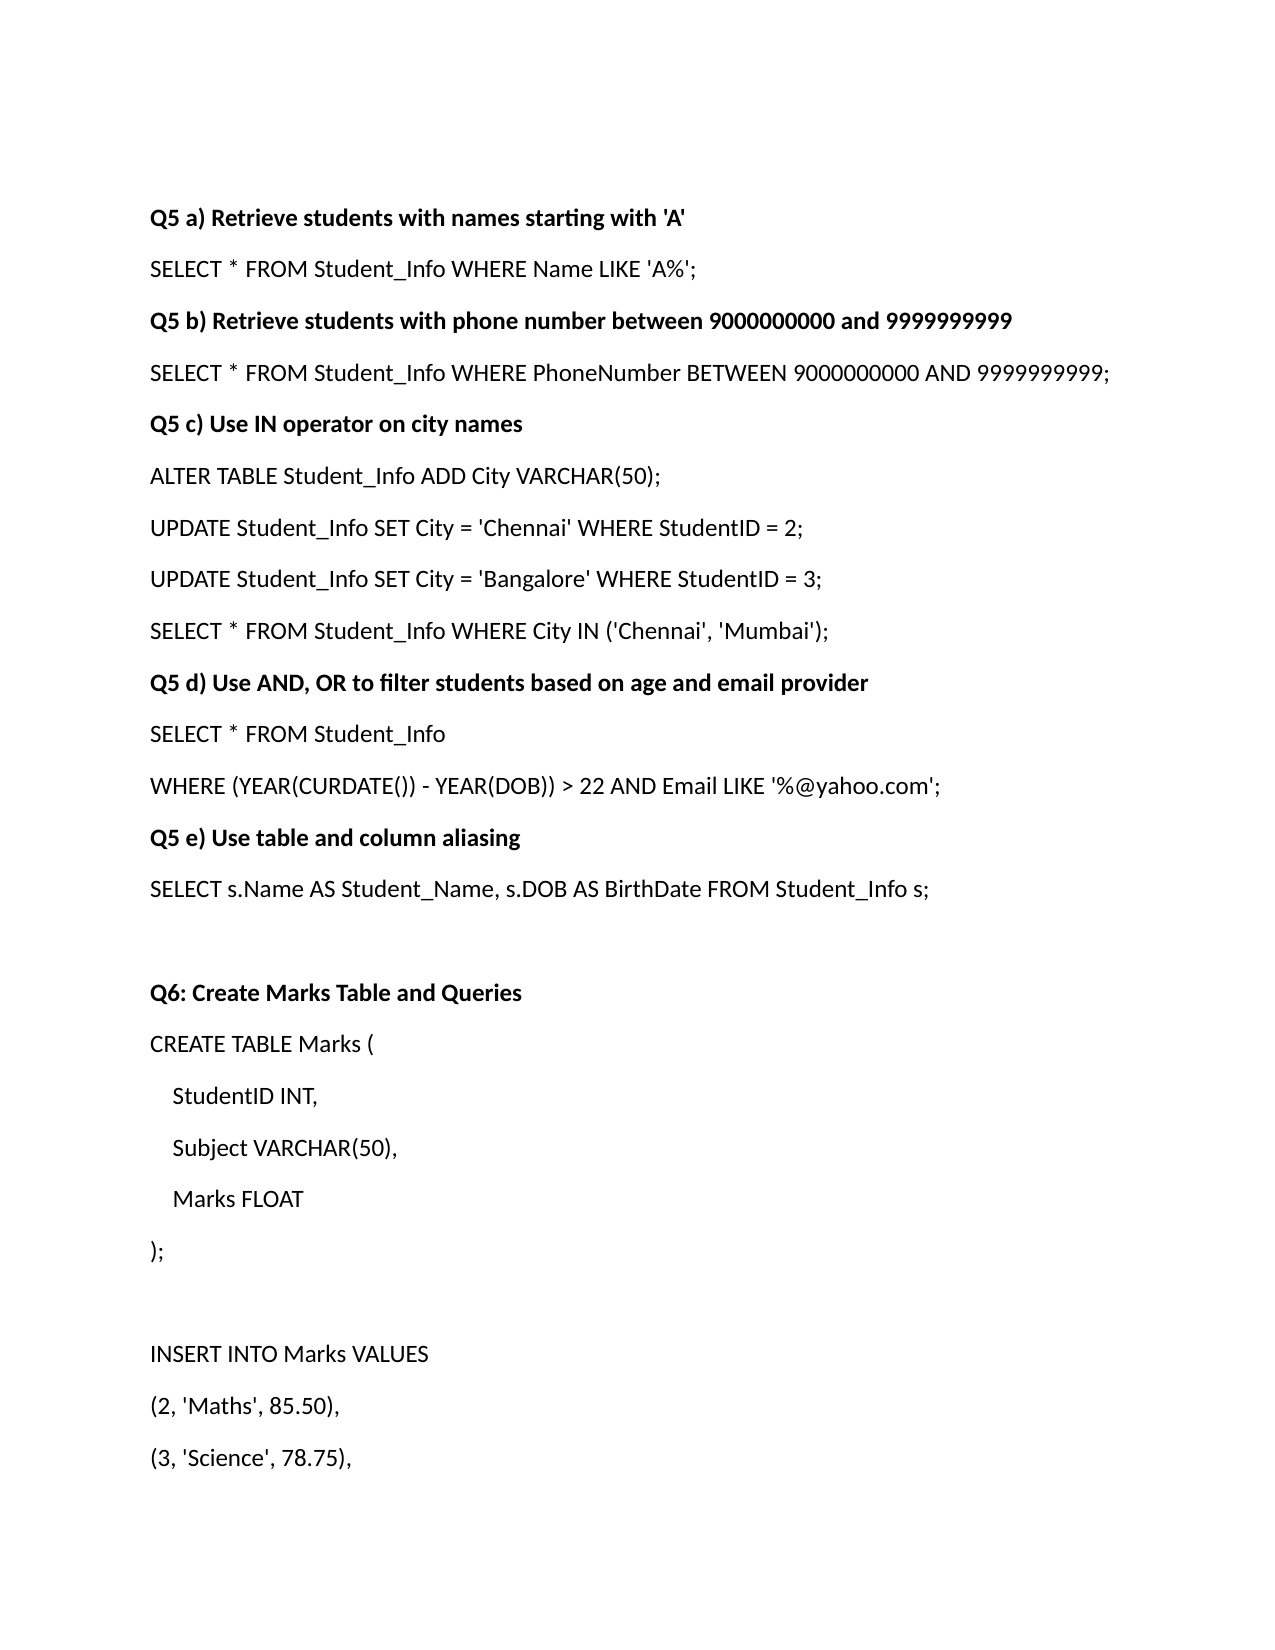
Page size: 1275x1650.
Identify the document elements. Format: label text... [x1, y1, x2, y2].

text (3, 'Science', 78.75), [150, 1442, 1125, 1472]
text Q5 e) Use table and column aliasing [150, 822, 1125, 852]
text SELECT s.Name AS Student_Name, s.DOB AS BirthDate FROM Student_Info s; [150, 873, 1125, 904]
text Q5 b) Retrieve students with phone number between 9000000000 and 9999999999 [150, 305, 1125, 336]
text SELECT * FROM Student_Info WHERE PhoneNumber BETWEEN 9000000000 AND 9999999999; [150, 357, 1125, 387]
text SELECT * FROM Student_Info [150, 718, 1125, 749]
text INSERT INTO Marks VALUES [150, 1338, 1125, 1369]
text Q6: Create Marks Table and Queries [150, 977, 1125, 1007]
text SELECT * FROM Student_Info WHERE City IN ('Chennai', 'Mumbai'); [150, 615, 1125, 646]
text ); [150, 1235, 1125, 1266]
text Subject VARCHAR(50), [150, 1132, 1125, 1162]
text Q5 a) Retrieve students with names starting with 'A' [150, 202, 1125, 232]
text ALTER TABLE Student_Info ADD City VARCHAR(50); [150, 460, 1125, 491]
text WHERE (YEAR(CURDATE()) - YEAR(DOB)) > 22 AND Email LIKE '%@yahoo.com'; [150, 770, 1125, 801]
text (2, 'Maths', 85.50), [150, 1390, 1125, 1421]
text CREATE TABLE Marks ( [150, 1028, 1125, 1059]
text UPDATE Student_Info SET City = 'Chennai' WHERE StudentID = 2; [150, 512, 1125, 542]
text UPDATE Student_Info SET City = 'Bangalore' WHERE StudentID = 3; [150, 563, 1125, 594]
text SELECT * FROM Student_Info WHERE Name LIKE 'A%'; [150, 253, 1125, 284]
text Marks FLOAT [150, 1183, 1125, 1214]
text Q5 c) Use IN operator on city names [150, 408, 1125, 439]
text StudentID INT, [150, 1080, 1125, 1111]
text Q5 d) Use AND, OR to filter students based on age and email provider [150, 667, 1125, 697]
